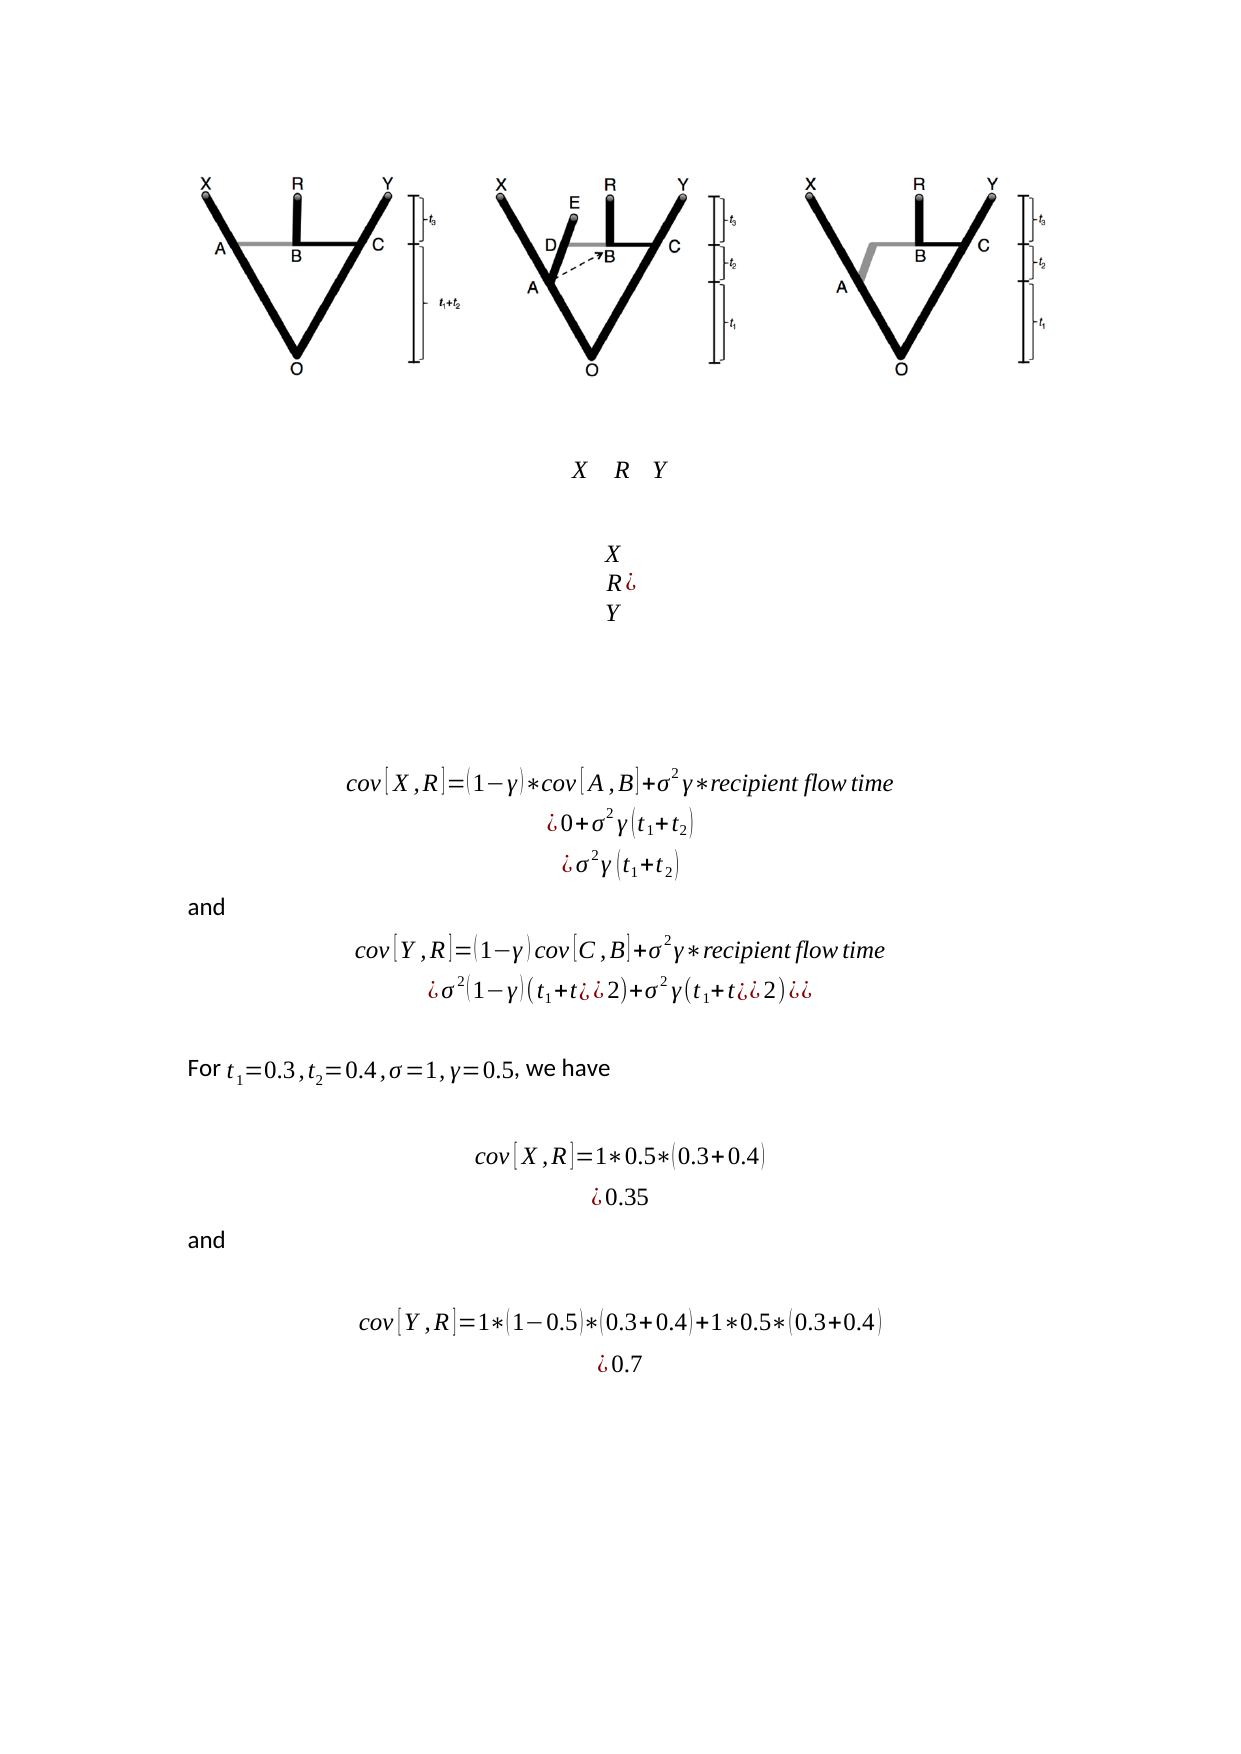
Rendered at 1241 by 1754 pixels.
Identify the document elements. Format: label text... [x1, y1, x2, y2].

text and [187, 885, 1053, 927]
text For , we have [187, 1052, 1053, 1093]
picture [187, 168, 1053, 384]
text and [187, 1218, 1053, 1260]
